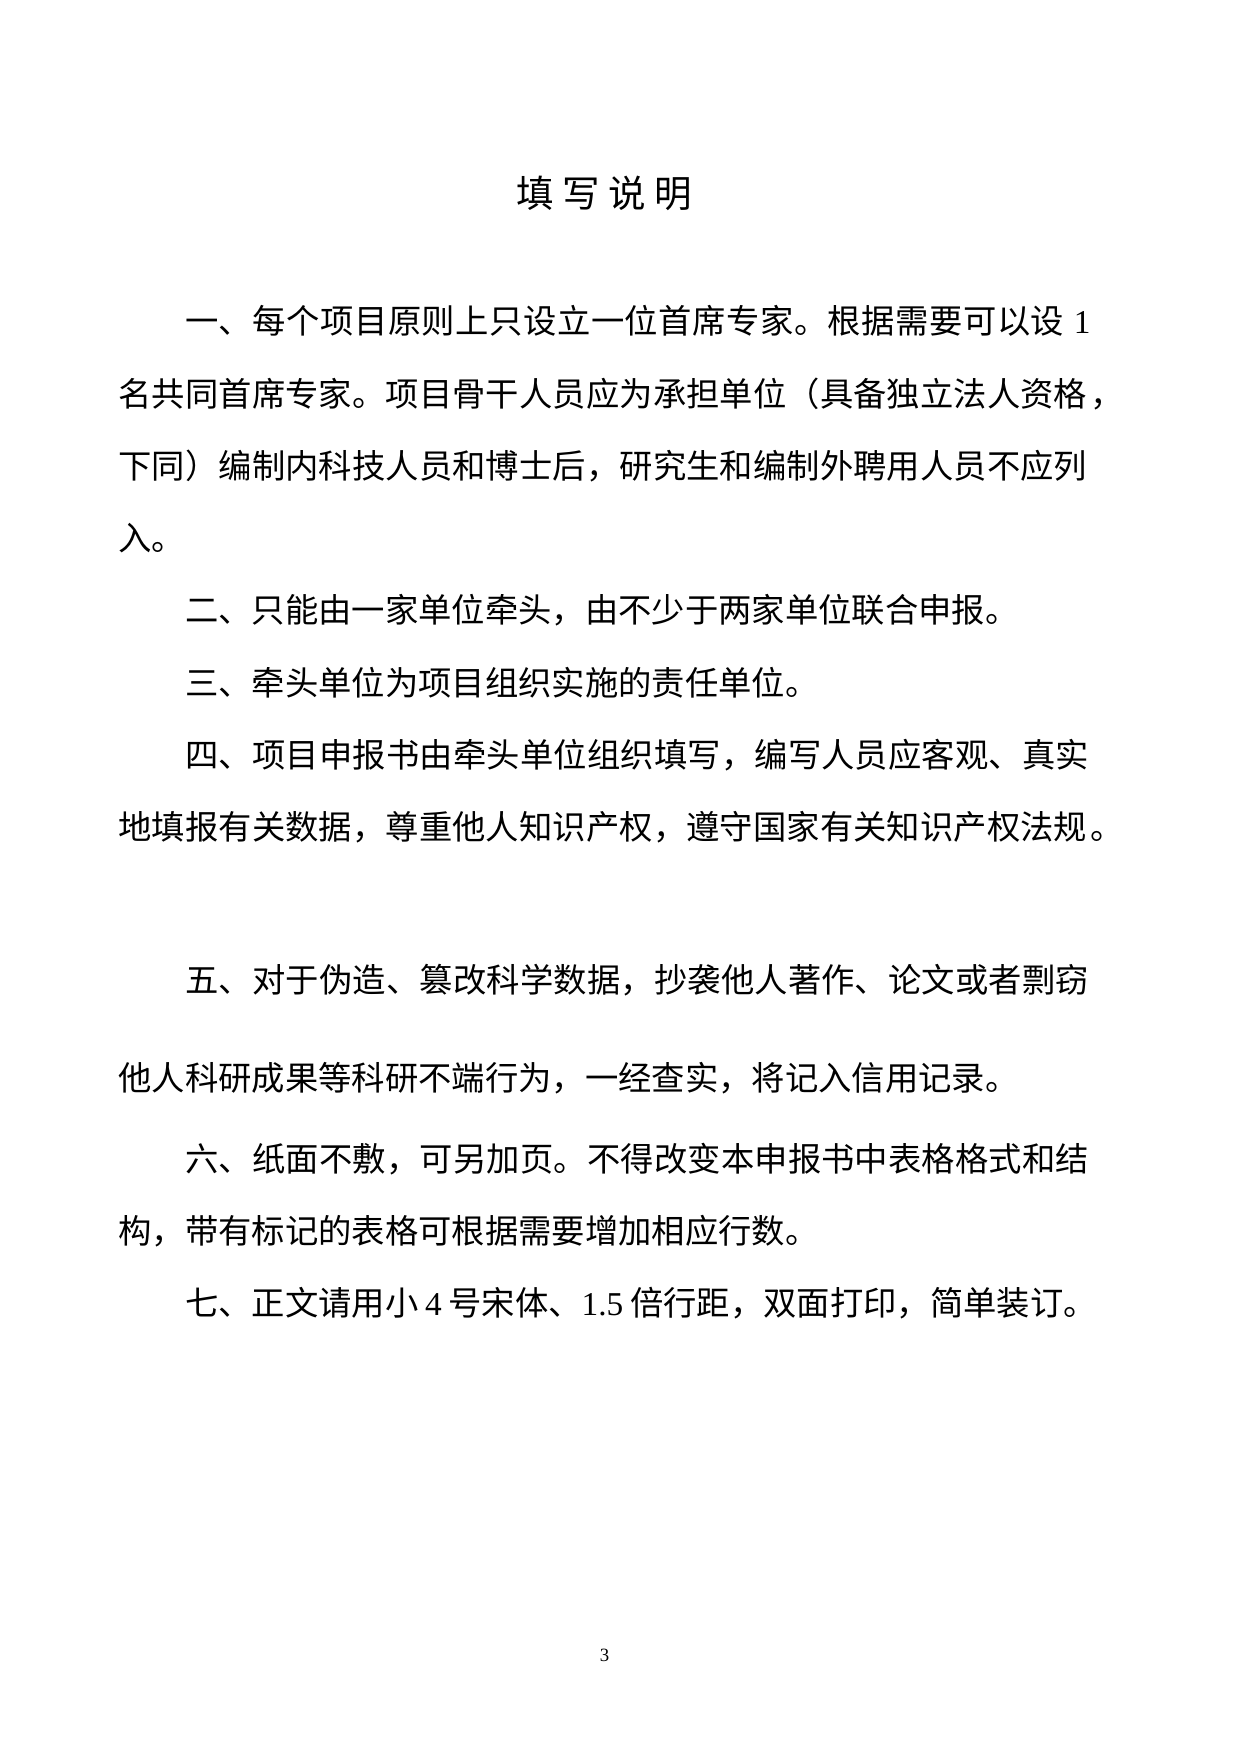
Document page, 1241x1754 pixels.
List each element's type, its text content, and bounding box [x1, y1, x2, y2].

text 二、只能由一家单位牵头，由不少于两家单位联合申报。 [118, 584, 1090, 632]
text 一、每个项目原则上只设立一位首席专家。根据需要可以设1名共同首席专家。项目骨干人员应为承担单位（具备独立法人资格，下同）编制内科技人员和博士后，研究生和编制外聘用人员不应列入。 [118, 295, 1090, 560]
text 七、正文请用小4号宋体、1.5倍行距，双面打印，简单装订。 [118, 1277, 1090, 1325]
text 三、牵头单位为项目组织实施的责任单位。 [118, 657, 1090, 705]
text 五、对于伪造、篡改科学数据，抄袭他人著作、论文或者剽窃他人科研成果等科研不端行为，一经查实，将记入信用记录。 [118, 946, 1090, 1108]
text 六、纸面不敷，可另加页。不得改变本申报书中表格格式和结构，带有标记的表格可根据需要增加相应行数。 [118, 1132, 1090, 1253]
text 填 写 说 明 [118, 163, 1090, 218]
text 四、项目申报书由牵头单位组织填写，编写人员应客观、真实地填报有关数据，尊重他人知识产权，遵守国家有关知识产权法规。 [118, 729, 1090, 922]
